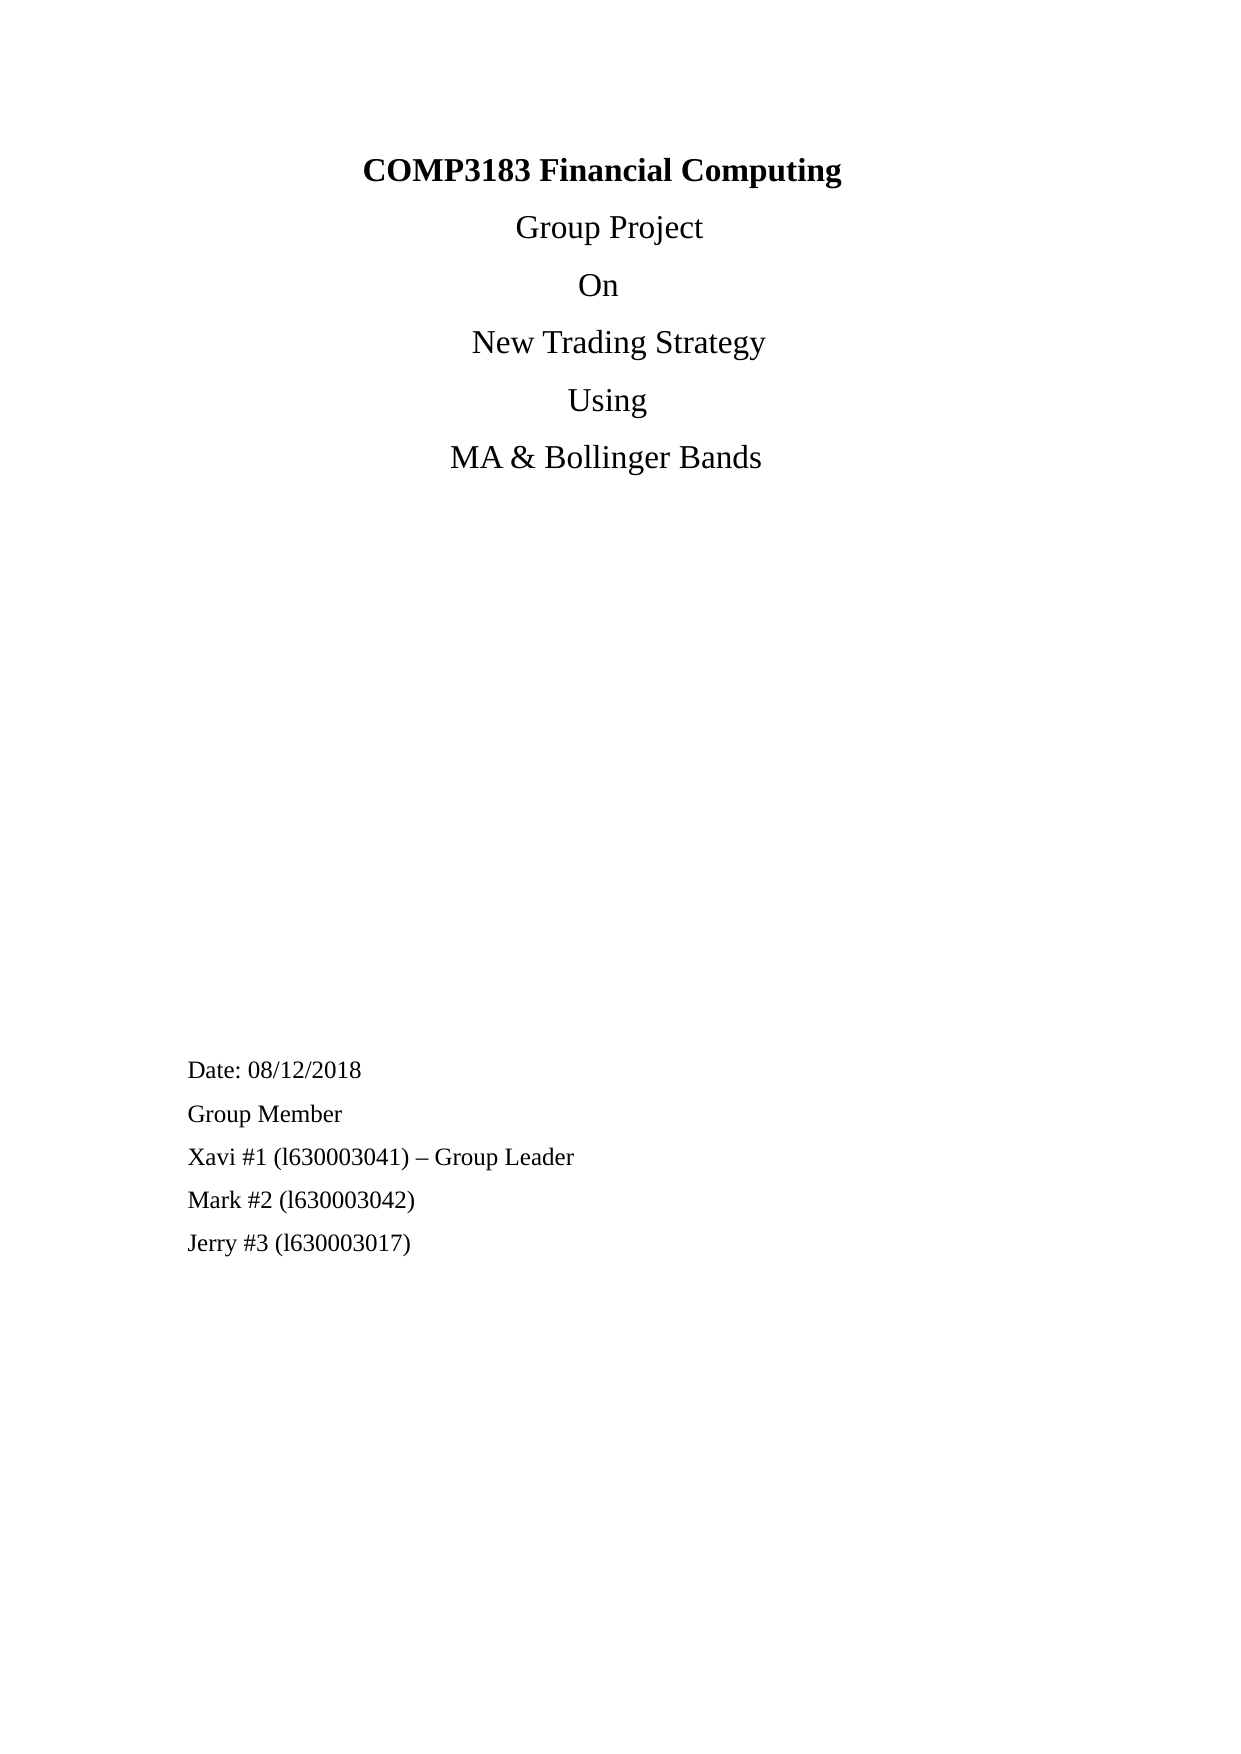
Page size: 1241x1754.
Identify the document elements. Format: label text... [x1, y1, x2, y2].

text Jerry #3 (l630003017) [187, 1228, 1035, 1257]
text On [561, 265, 1088, 303]
text Mark #2 (l630003042) [187, 1185, 1035, 1214]
text Using [517, 380, 1088, 418]
text Xavi #1 (l630003041) – Group Leader [187, 1142, 1035, 1171]
text New Trading Strategy [430, 322, 1088, 361]
text COMP3183 Financial Computing [318, 150, 1088, 188]
text MA & Bollinger Bands [450, 437, 1088, 476]
text Date: 08/12/2018 [187, 1056, 1035, 1084]
text Group Project [474, 207, 1088, 246]
text Group Member [187, 1099, 1035, 1127]
